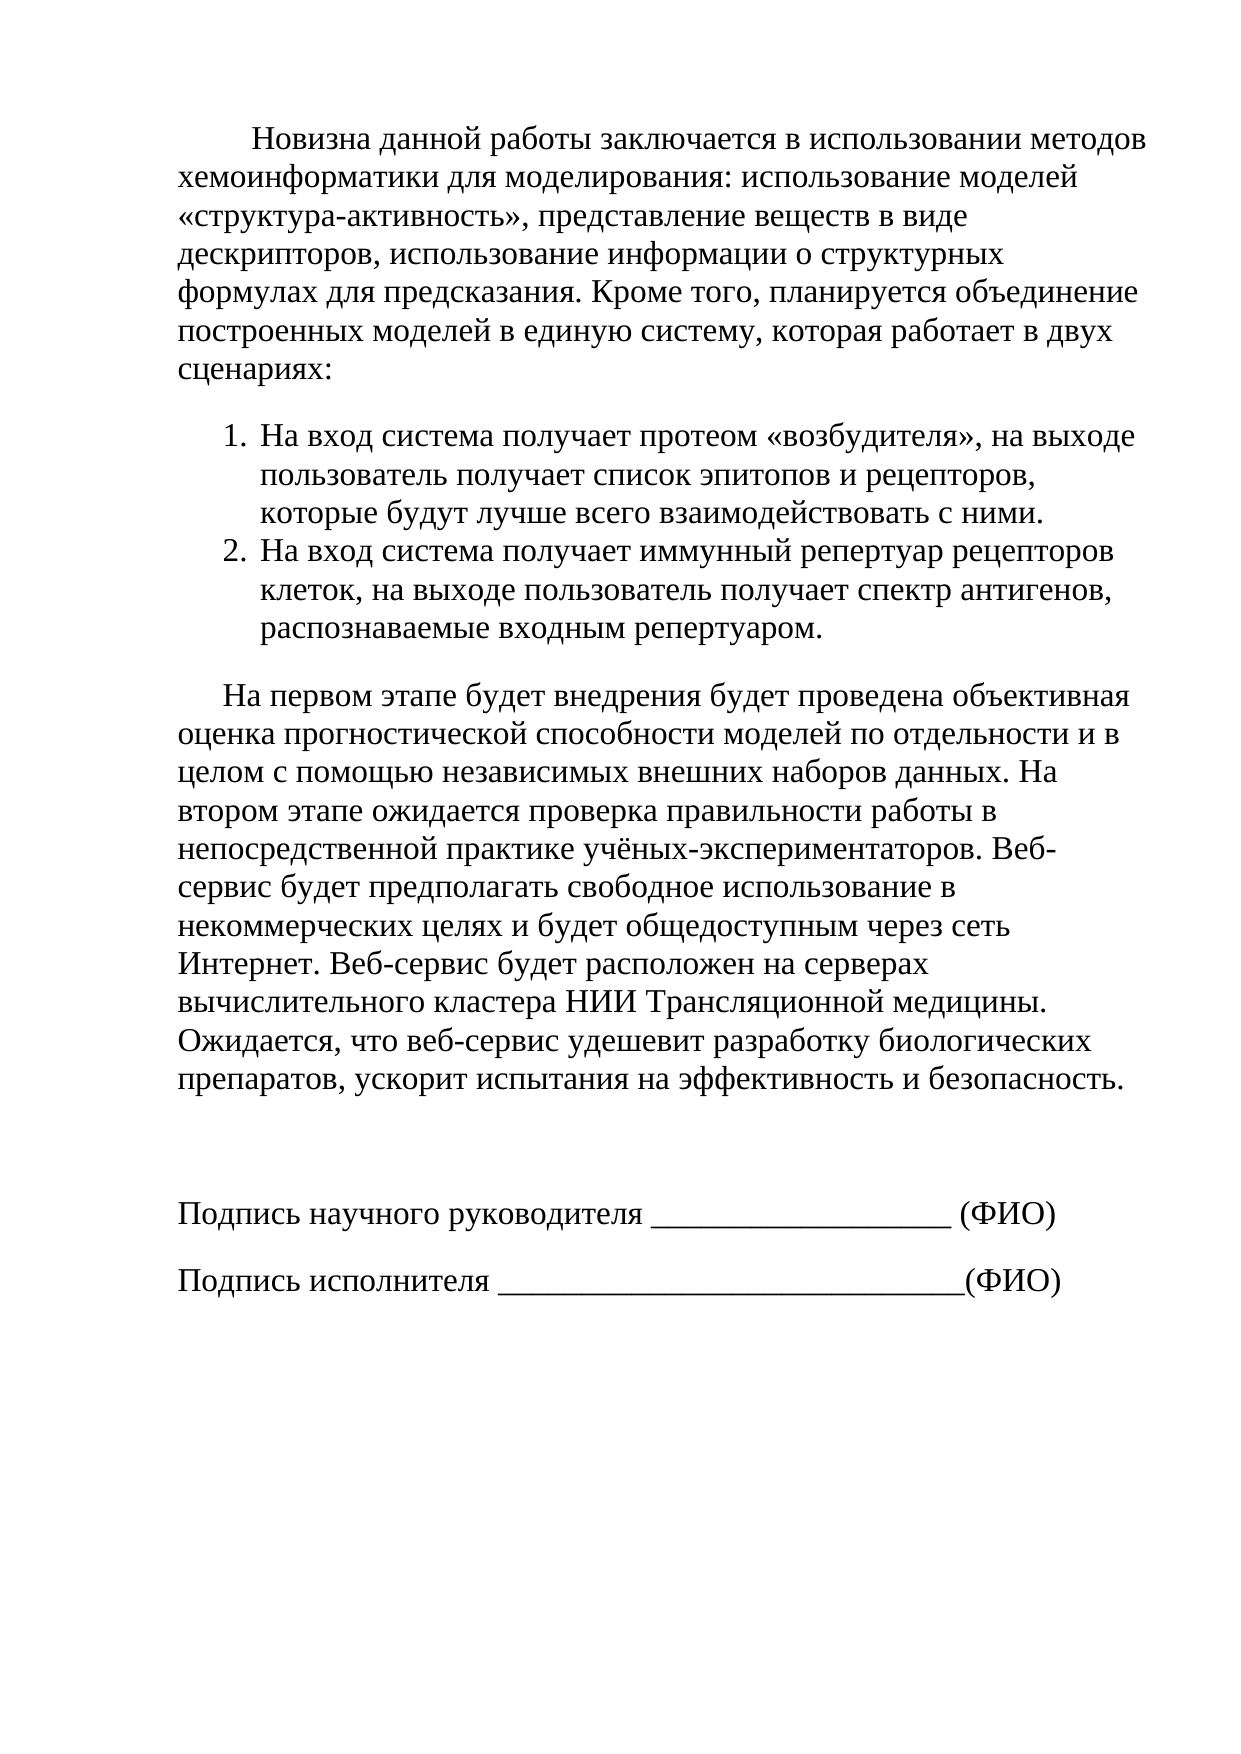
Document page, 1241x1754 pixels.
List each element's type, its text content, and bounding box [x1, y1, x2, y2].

text Новизна данной работы заключается в использовании методов хемоинформатики для моделирования: использование моделей «структура-активность», представление веществ в виде дескрипторов, использование информации о структурных формулах для предсказания. Кроме того, планируется объединение построенных моделей в единую систему, которая работает в двух сценариях: [177, 118, 1152, 386]
text Подпись исполнителя ____________________________(ФИО) [177, 1261, 1152, 1299]
text Подпись научного руководителя __________________ (ФИО) [177, 1193, 1152, 1231]
list На вход система получает протеом «возбудителя», на выходе пользователь получает список эпитопов и рецепторов, которые будут лучше всего взаимодействовать с ними. [222, 416, 1152, 531]
list На вход система получает иммунный репертуар рецепторов клеток, на выходе пользователь получает спектр антигенов, распознаваемые входным репертуаром. [222, 531, 1152, 646]
text На первом этапе будет внедрения будет проведена объективная оценка прогностической способности моделей по отдельности и в целом с помощью независимых внешних наборов данных. На втором этапе ожидается проверка правильности работы в непосредственной практике учёных-экспериментаторов. Веб-сервис будет предполагать свободное использование в некоммерческих целях и будет общедоступным через сеть Интернет. Веб-сервис будет расположен на серверах вычислительного кластера НИИ Трансляционной медицины. Ожидается, что веб-сервис удешевит разработку биологических препаратов, ускорит испытания на эффективность и безопасность. [177, 675, 1152, 1096]
